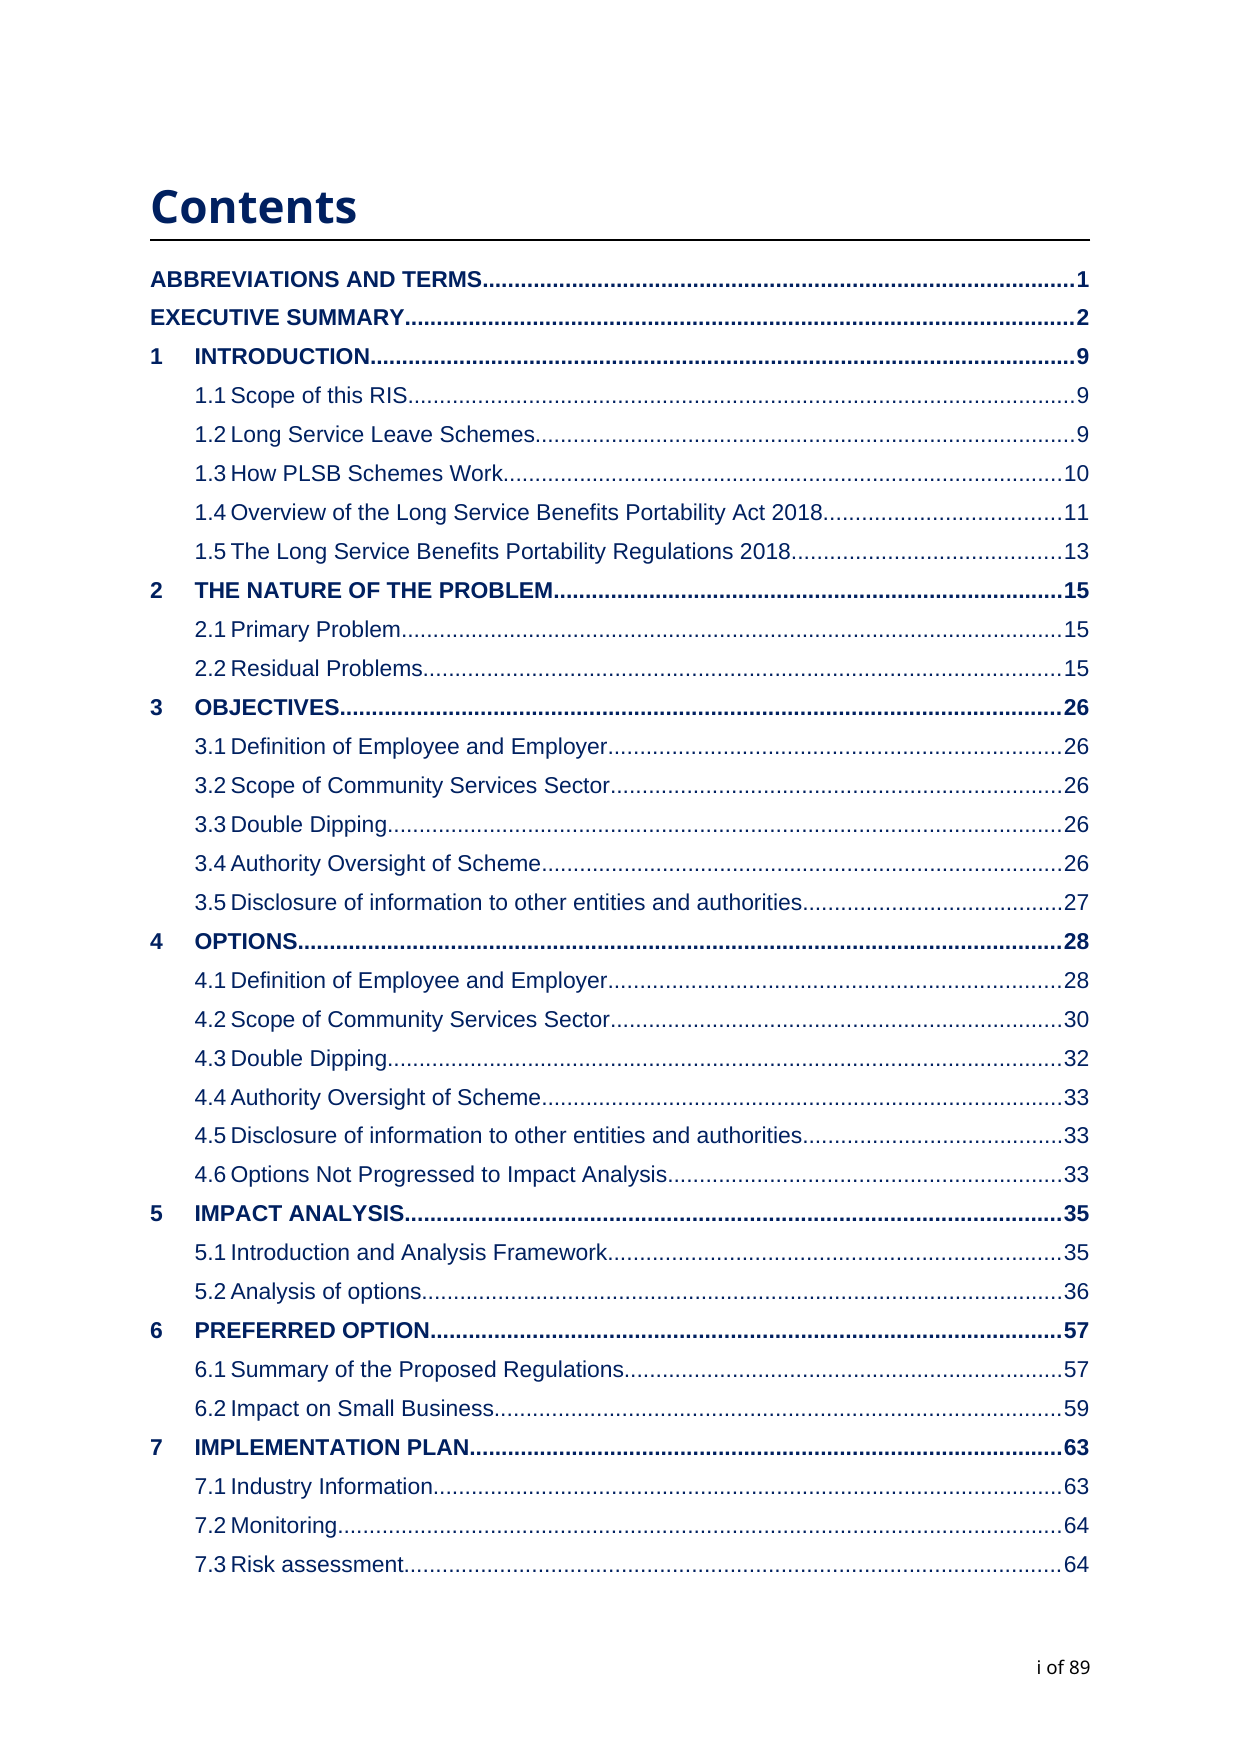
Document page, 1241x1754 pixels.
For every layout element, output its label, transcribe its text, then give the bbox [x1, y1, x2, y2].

text Contents [150, 175, 1090, 239]
text 1.1 Scope of this RIS 9 [194, 382, 1090, 408]
text 7.3 Risk assessment 64 [194, 1551, 1090, 1577]
text 1.4 Overview of the Long Service Benefits Portability Act 2018 11 [194, 499, 1090, 525]
text 3.1 Definition of Employee and Employer 26 [194, 733, 1090, 759]
text 4.5 Disclosure of information to other entities and authorities 33 [194, 1122, 1090, 1149]
text 4.3 Double Dipping 32 [194, 1044, 1090, 1071]
text 6.1 Summary of the Proposed Regulations 57 [194, 1356, 1090, 1382]
text 3.3 Double Dipping 26 [194, 811, 1090, 837]
text 7.1 Industry Information 63 [194, 1473, 1090, 1499]
text 1.5 The Long Service Benefits Portability Regulations 2018 13 [194, 538, 1090, 564]
text 5.1 Introduction and Analysis Framework 35 [194, 1239, 1090, 1266]
text 3.2 Scope of Community Services Sector 26 [194, 772, 1090, 798]
text 5.2 Analysis of options 36 [194, 1278, 1090, 1304]
text 2.2 Residual Problems 15 [194, 655, 1090, 681]
text 3.5 Disclosure of information to other entities and authorities 27 [194, 889, 1090, 915]
text 2 THE NATURE OF THE PROBLEM 15 [150, 577, 1090, 603]
text 1.3 How PLSB Schemes Work 10 [194, 460, 1090, 486]
text 7.2 Monitoring 64 [194, 1512, 1090, 1538]
text 4.4 Authority Oversight of Scheme 33 [194, 1083, 1090, 1110]
text 4.2 Scope of Community Services Sector 30 [194, 1006, 1090, 1032]
text 1 INTRODUCTION 9 [150, 343, 1090, 369]
text 4.1 Definition of Employee and Employer 28 [194, 967, 1090, 993]
text 1.2 Long Service Leave Schemes 9 [194, 421, 1090, 447]
text 2.1 Primary Problem 15 [194, 616, 1090, 642]
text 6 PREFERRED OPTION 57 [150, 1317, 1090, 1343]
text ABBREVIATIONS AND TERMS 1 [150, 266, 1090, 292]
text 3 OBJECTIVES 26 [150, 694, 1090, 720]
text 4.6 Options Not Progressed to Impact Analysis 33 [194, 1161, 1090, 1188]
text 4 OPTIONS 28 [150, 928, 1090, 954]
text 6.2 Impact on Small Business 59 [194, 1395, 1090, 1421]
text EXECUTIVE SUMMARY 2 [150, 304, 1090, 331]
text 5 IMPACT ANALYSIS 35 [150, 1200, 1090, 1227]
text 7 IMPLEMENTATION PLAN 63 [150, 1434, 1090, 1460]
text 3.4 Authority Oversight of Scheme 26 [194, 850, 1090, 876]
